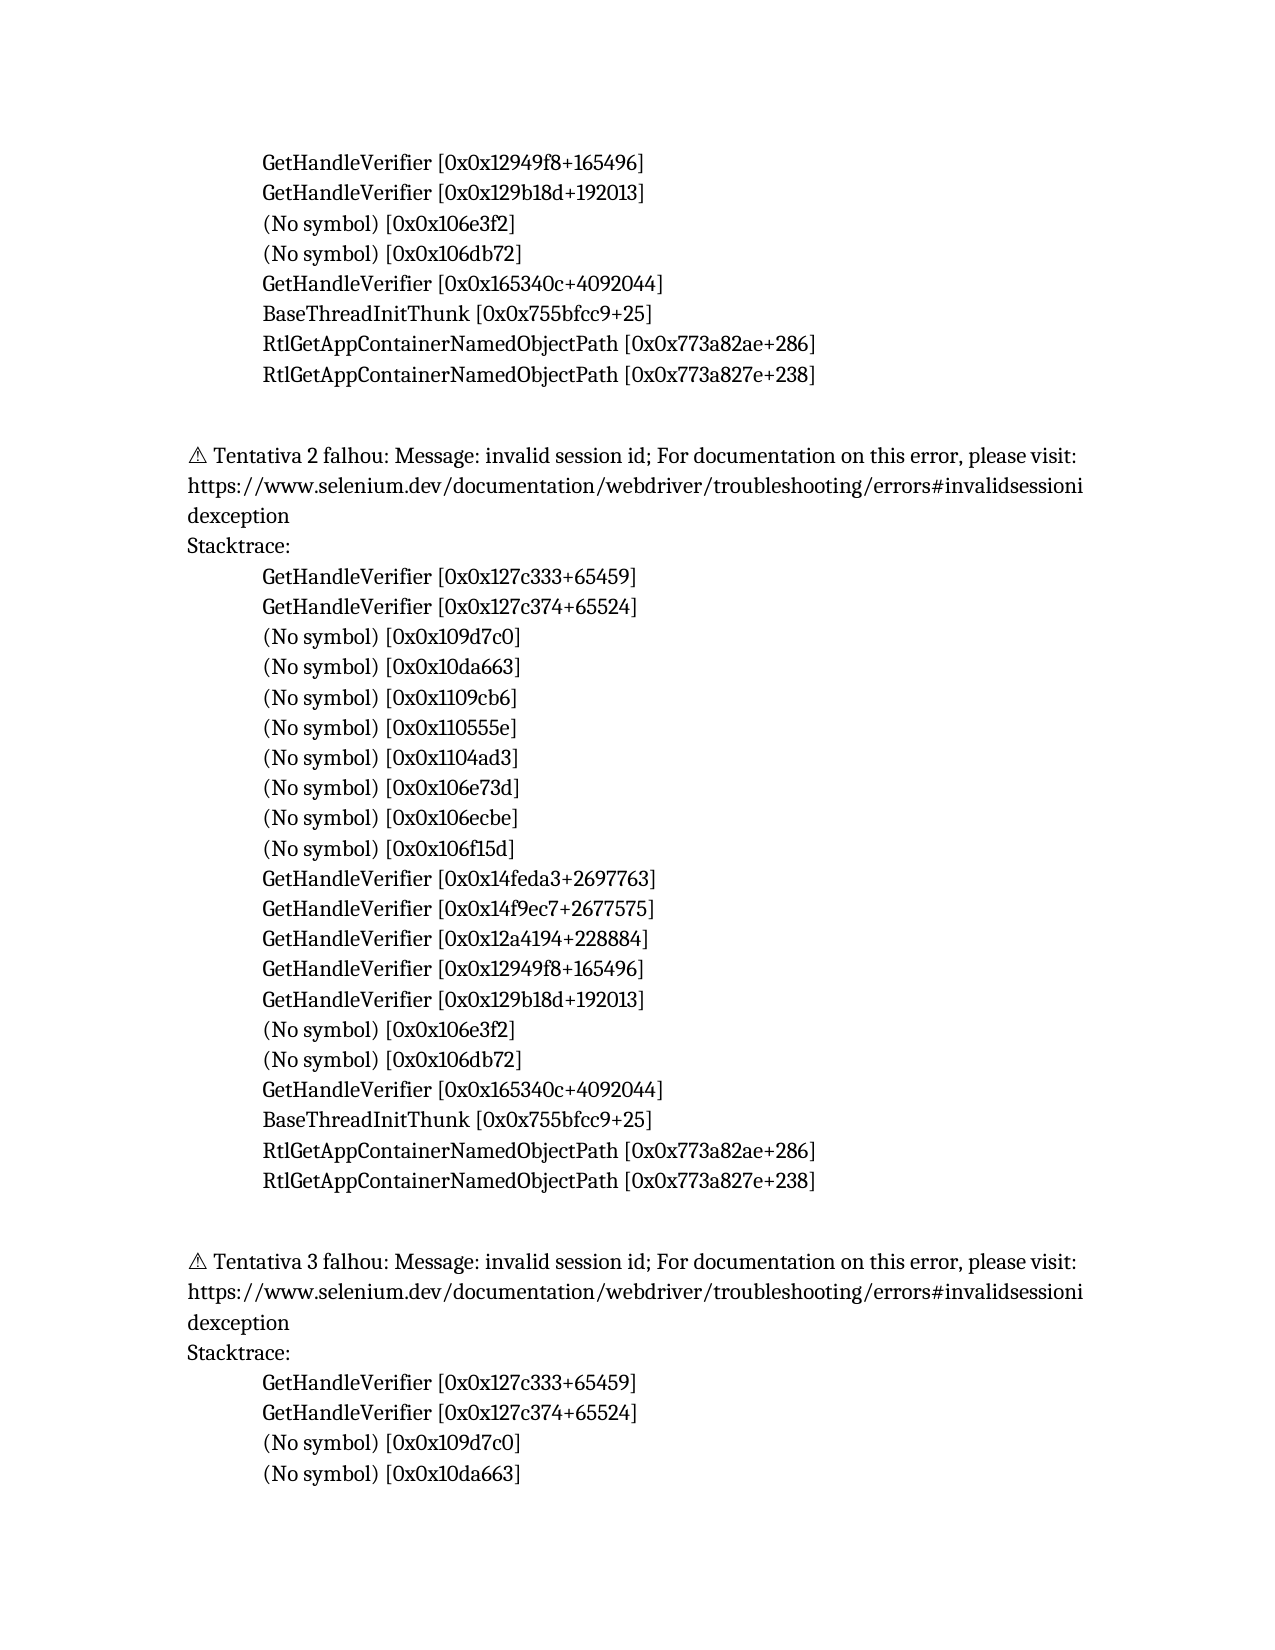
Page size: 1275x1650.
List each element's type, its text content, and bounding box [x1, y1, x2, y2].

text ⚠️ Tentativa 2 falhou: Message: invalid session id; For documentation on this error, please visit: https://www.selenium.dev/documentation/webdriver/troubleshooting/errors#invalidsessionidexception Stacktrace: GetHandleVerifier [0x0x127c333+65459] GetHandleVerifier [0x0x127c374+65524] (No symbol) [0x0x109d7c0] (No symbol) [0x0x10da663] (No symbol) [0x0x1109cb6] (No symbol) [0x0x110555e] (No symbol) [0x0x1104ad3] (No symbol) [0x0x106e73d] (No symbol) [0x0x106ecbe] (No symbol) [0x0x106f15d] GetHandleVerifier [0x0x14feda3+2697763] GetHandleVerifier [0x0x14f9ec7+2677575] GetHandleVerifier [0x0x12a4194+228884] GetHandleVerifier [0x0x12949f8+165496] GetHandleVerifier [0x0x129b18d+192013] (No symbol) [0x0x106e3f2] (No symbol) [0x0x106db72] GetHandleVerifier [0x0x165340c+4092044] BaseThreadInitThunk [0x0x755bfcc9+25] RtlGetAppContainerNamedObjectPath [0x0x773a82ae+286] RtlGetAppContainerNamedObjectPath [0x0x773a827e+238] [187, 443, 1087, 1224]
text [187, 1249, 1087, 1487]
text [187, 150, 1087, 418]
